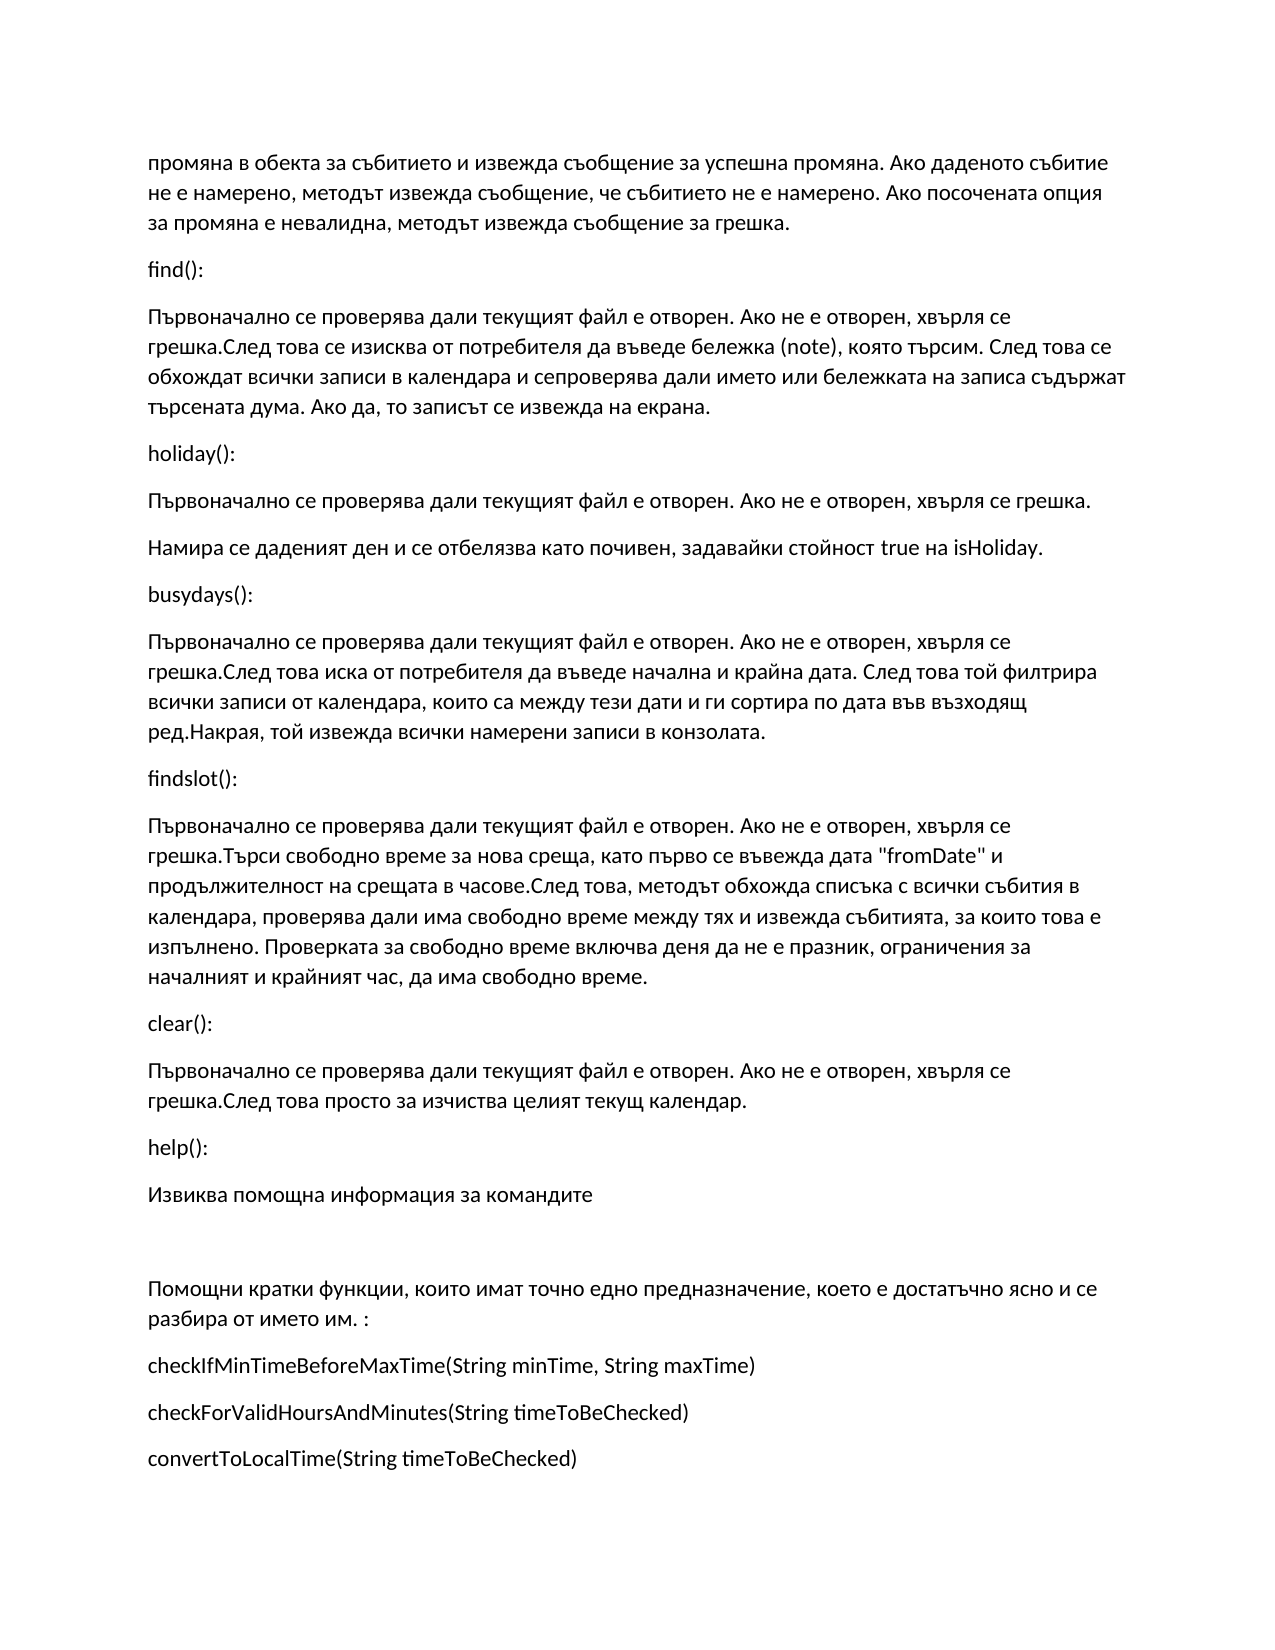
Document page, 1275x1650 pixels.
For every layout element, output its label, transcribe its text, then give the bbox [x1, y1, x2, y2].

text busydays(): [148, 580, 1127, 608]
text Първоначално се проверява дали текущият файл е отворен. Ако не е отворен, хвърля се грешка.Търси свободно време за нова среща, като първо се въвежда дата "fromDate" и продължителност на срещата в часове.След това, методът обхожда списъка с всички събития в календара, проверява дали има свободно време между тях и извежда събитията, за които това е изпълнено. Проверката за свободно време включва деня да не е празник, ограничения за началният и крайният час, да има свободно време. [148, 811, 1127, 990]
text help(): [148, 1133, 1127, 1161]
text holiday(): [148, 439, 1127, 467]
text Намира се даденият ден и се отбелязва като почивен, задавайки стойност true на isHoliday. [148, 533, 1127, 561]
text convertToLocalTime(String timeToBeChecked) [148, 1444, 1127, 1472]
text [148, 148, 1127, 236]
text Първоначално се проверява дали текущият файл е отворен. Ако не е отворен, хвърля се грешка.След това иска от потребителя да въведе начална и крайна дата. След това той филтрира всички записи от календара, които са между тези дати и ги сортира по дата във възходящ ред.Накрая, той извежда всички намерени записи в конзолата. [148, 627, 1127, 745]
text Извиква помощна информация за командите [148, 1180, 1127, 1208]
text checkForValidHoursAndMinutes(String timeToBeChecked) [148, 1398, 1127, 1426]
text find(): [148, 255, 1127, 283]
text Първоначално се проверява дали текущият файл е отворен. Ако не е отворен, хвърля се грешка. [148, 486, 1127, 514]
text clear(): [148, 1009, 1127, 1037]
text Помощни кратки функции, които имат точно едно предназначение, което е достатъчно ясно и се разбира от името им. : [148, 1274, 1127, 1332]
text findslot(): [148, 764, 1127, 792]
text checkIfMinTimeBeforeMaxTime(String minTime, String maxTime) [148, 1351, 1127, 1379]
text Първоначално се проверява дали текущият файл е отворен. Ако не е отворен, хвърля се грешка.След това се изисква от потребителя да въведе бележка (note), която търсим. След това се oбхождат всички записи в календара и сепроверява дали името или бележката на записа съдържат търсената дума. Ако да, то записът се извежда на екрана. [148, 302, 1127, 420]
text Първоначално се проверява дали текущият файл е отворен. Ако не е отворен, хвърля се грешка.След това просто за изчиства целият текущ календар. [148, 1056, 1127, 1114]
